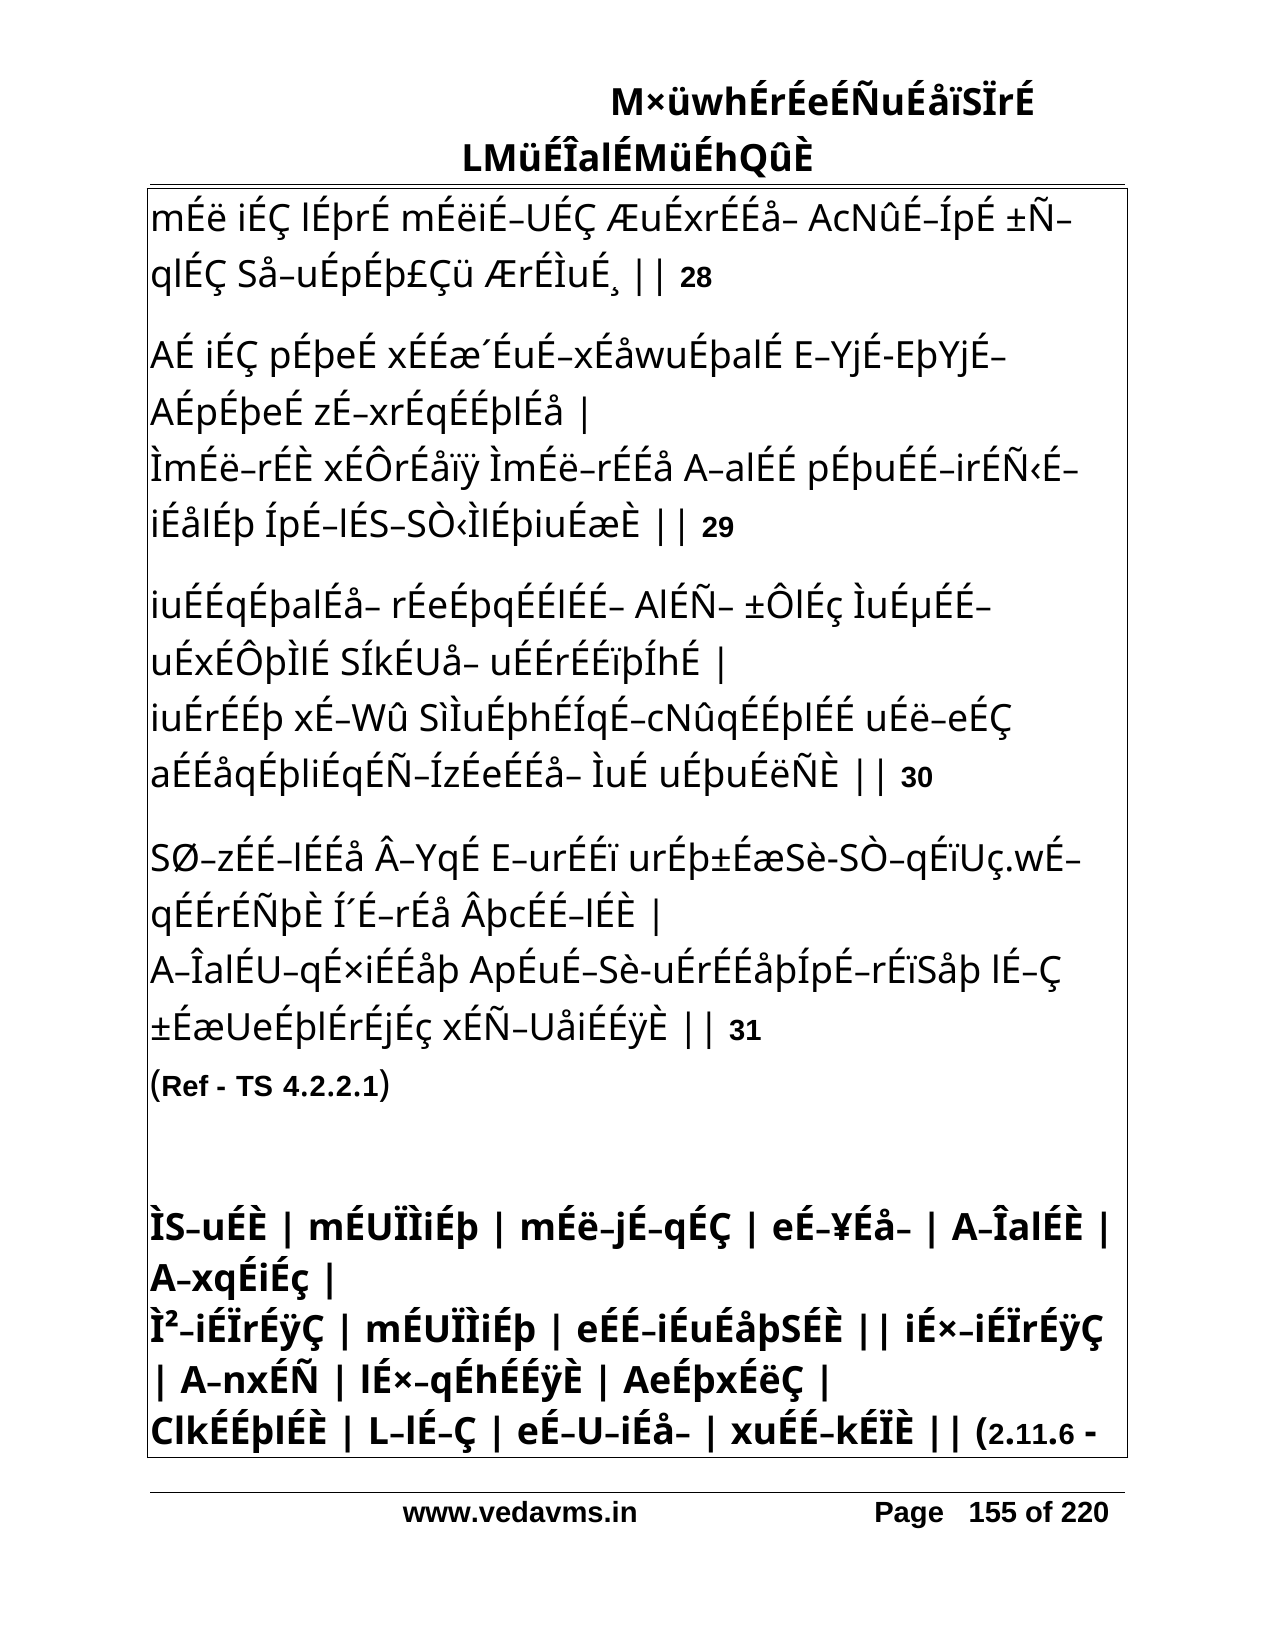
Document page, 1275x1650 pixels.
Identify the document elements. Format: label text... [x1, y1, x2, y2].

text ÌS–uÉÈ | mÉUÏÌiÉþ | mÉë–jÉ–qÉÇ | eÉ–¥Éå– | A–ÎalÉÈ | A–xqÉiÉç | [150, 1200, 1125, 1302]
text SØ–zÉÉ–lÉÉå Â–YqÉ E–urÉÉï urÉþ±ÉæSè-SÒ–qÉïUç.wÉ–qÉÉrÉÑþÈ Í´É–rÉå ÂþcÉÉ–lÉÈ | [150, 831, 1125, 938]
text A–ÎalÉU–qÉ×iÉÉåþ ApÉuÉ–Sè-uÉrÉÉåþÍpÉ–rÉïSåþ lÉ–Ç ±ÉæUeÉþlÉrÉjÉç xÉÑ–UåiÉÉÿÈ || 31 [148, 941, 1127, 1051]
text Ì²–iÉÏrÉÿÇ | mÉUÏÌiÉþ | eÉÉ–iÉuÉåþSÉÈ || iÉ×–iÉÏrÉÿÇ | A–nxÉÑ | lÉ×–qÉhÉÉÿÈ | AeÉþxÉëÇ | [150, 1302, 1125, 1401]
text iuÉÉqÉþalÉå– rÉeÉþqÉÉlÉÉ– AlÉÑ– ±ÔlÉç ÌuÉµÉÉ– uÉxÉÔþÌlÉ SÍkÉUå– uÉÉrÉÉïþÍhÉ | [150, 579, 1125, 686]
text ÌmÉë–rÉÈ xÉÔrÉåïÿ ÌmÉë–rÉÉå A–alÉÉ pÉþuÉÉ–irÉÑ‹É–iÉålÉþ ÍpÉ–lÉS–SÒ‹ÌlÉþiuÉæÈ || 29 [148, 438, 1127, 548]
text mÉë iÉÇ lÉþrÉ mÉëiÉ–UÉÇ ÆuÉxrÉÉå– AcNûÉ–ÍpÉ ±Ñ–qlÉÇ Så–uÉpÉþ£Çü ÆrÉÌuÉ¸ || 28 [148, 189, 1127, 298]
text ClkÉÉþlÉÈ | L–lÉ–Ç | eÉ–U–iÉå– | xuÉÉ–kÉÏÈ || (2.11.6 - 21) [148, 1401, 1127, 1457]
text iuÉrÉÉþ xÉ–Wû SìÌuÉþhÉÍqÉ–cNûqÉÉþlÉÉ uÉë–eÉÇ aÉÉåqÉþliÉqÉÑ–ÍzÉeÉÉå– ÌuÉ uÉþuÉëÑÈ || 30 [148, 688, 1127, 798]
text (Ref - TS 4.2.2.1) [148, 1053, 1127, 1107]
text AÉ iÉÇ pÉþeÉ xÉÉæ´ÉuÉ–xÉåwuÉþalÉ E–YjÉ-EþYjÉ– AÉpÉþeÉ zÉ–xrÉqÉÉþlÉå | [150, 329, 1125, 436]
